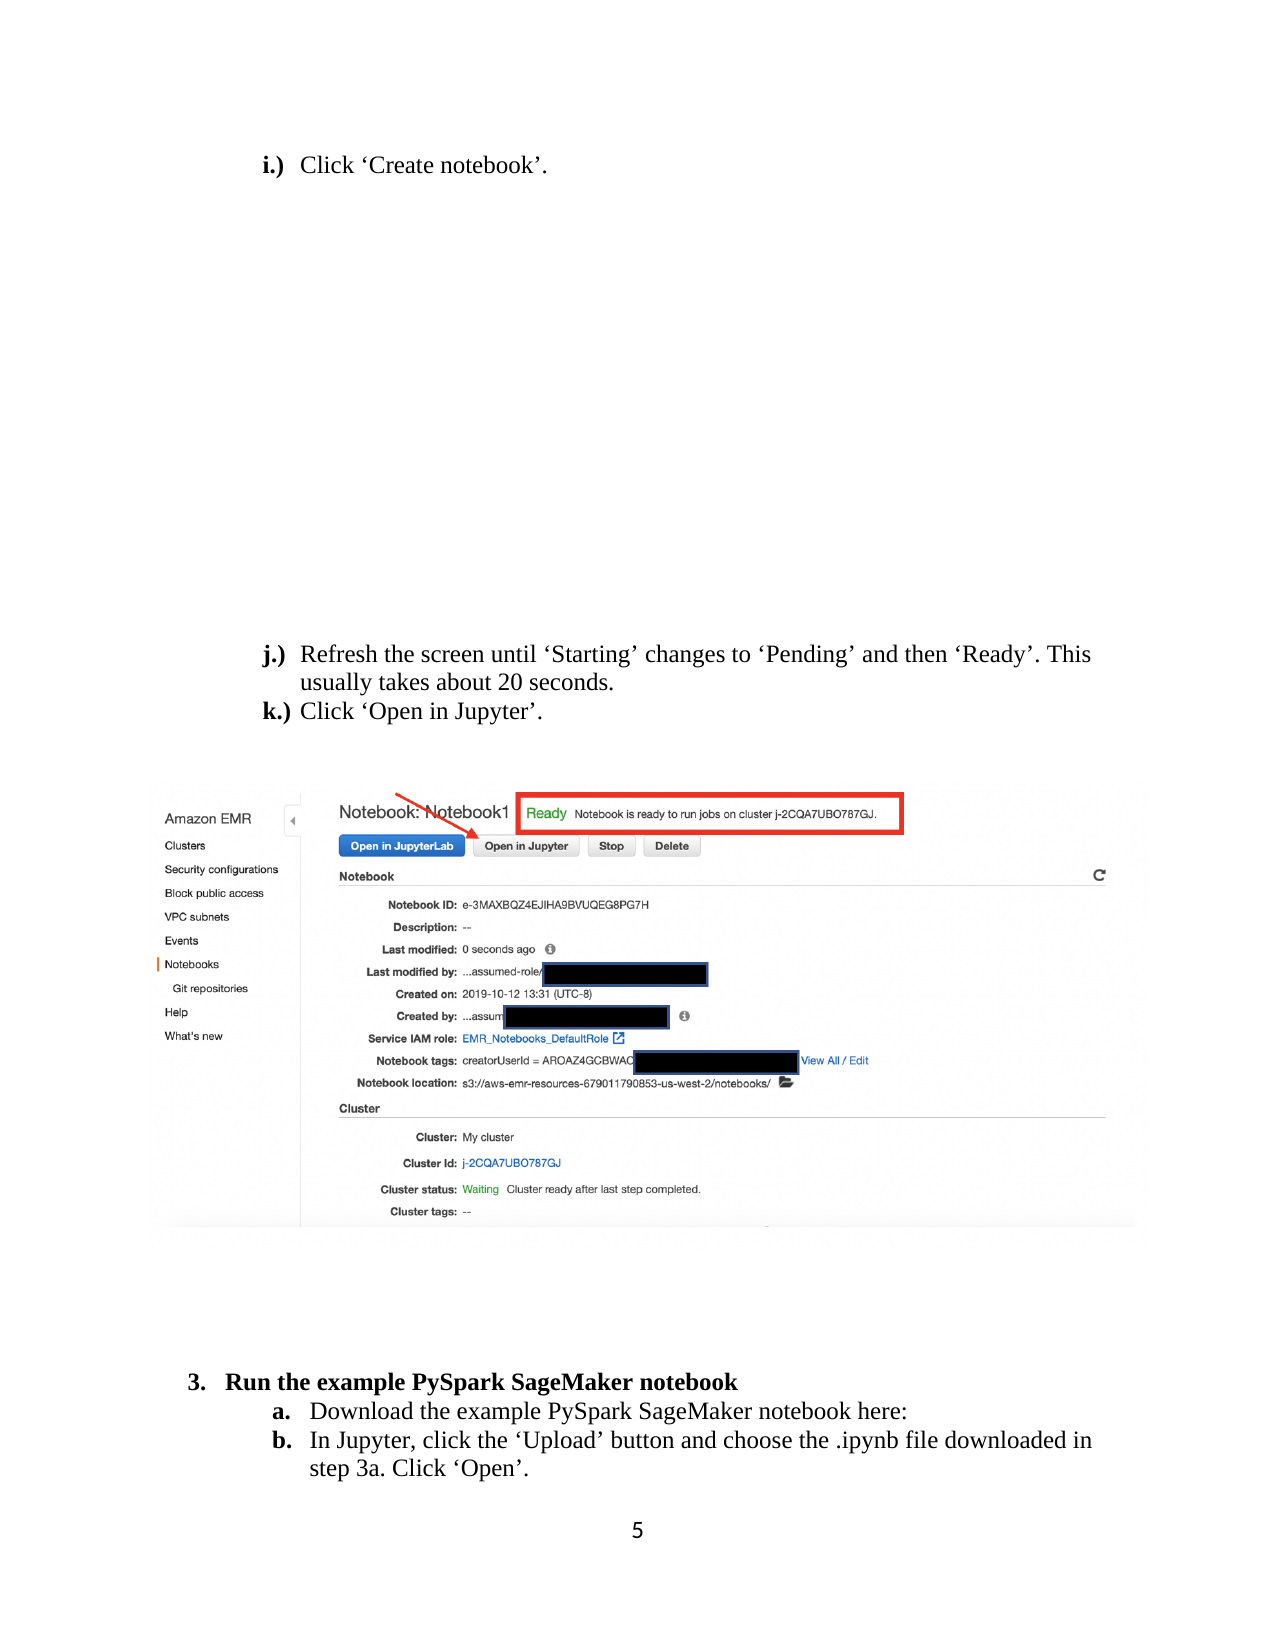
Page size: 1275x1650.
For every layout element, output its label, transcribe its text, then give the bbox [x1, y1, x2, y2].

picture [150, 782, 1150, 1253]
list Click ‘Create notebook’. [262, 150, 1125, 179]
list Download the example PySpark SageMaker notebook here: [272, 1396, 1125, 1425]
list In Jupyter, click the ‘Upload’ button and choose the .ipynb file downloaded in step 3a. Click ‘Open’. [272, 1425, 1125, 1482]
list Run the example PySpark SageMaker notebook [187, 1367, 1125, 1396]
list Click ‘Open in Jupyter’. [262, 696, 1125, 725]
list Refresh the screen until ‘Starting’ changes to ‘Pending’ and then ‘Ready’. This usually takes about 20 seconds. [262, 639, 1125, 696]
